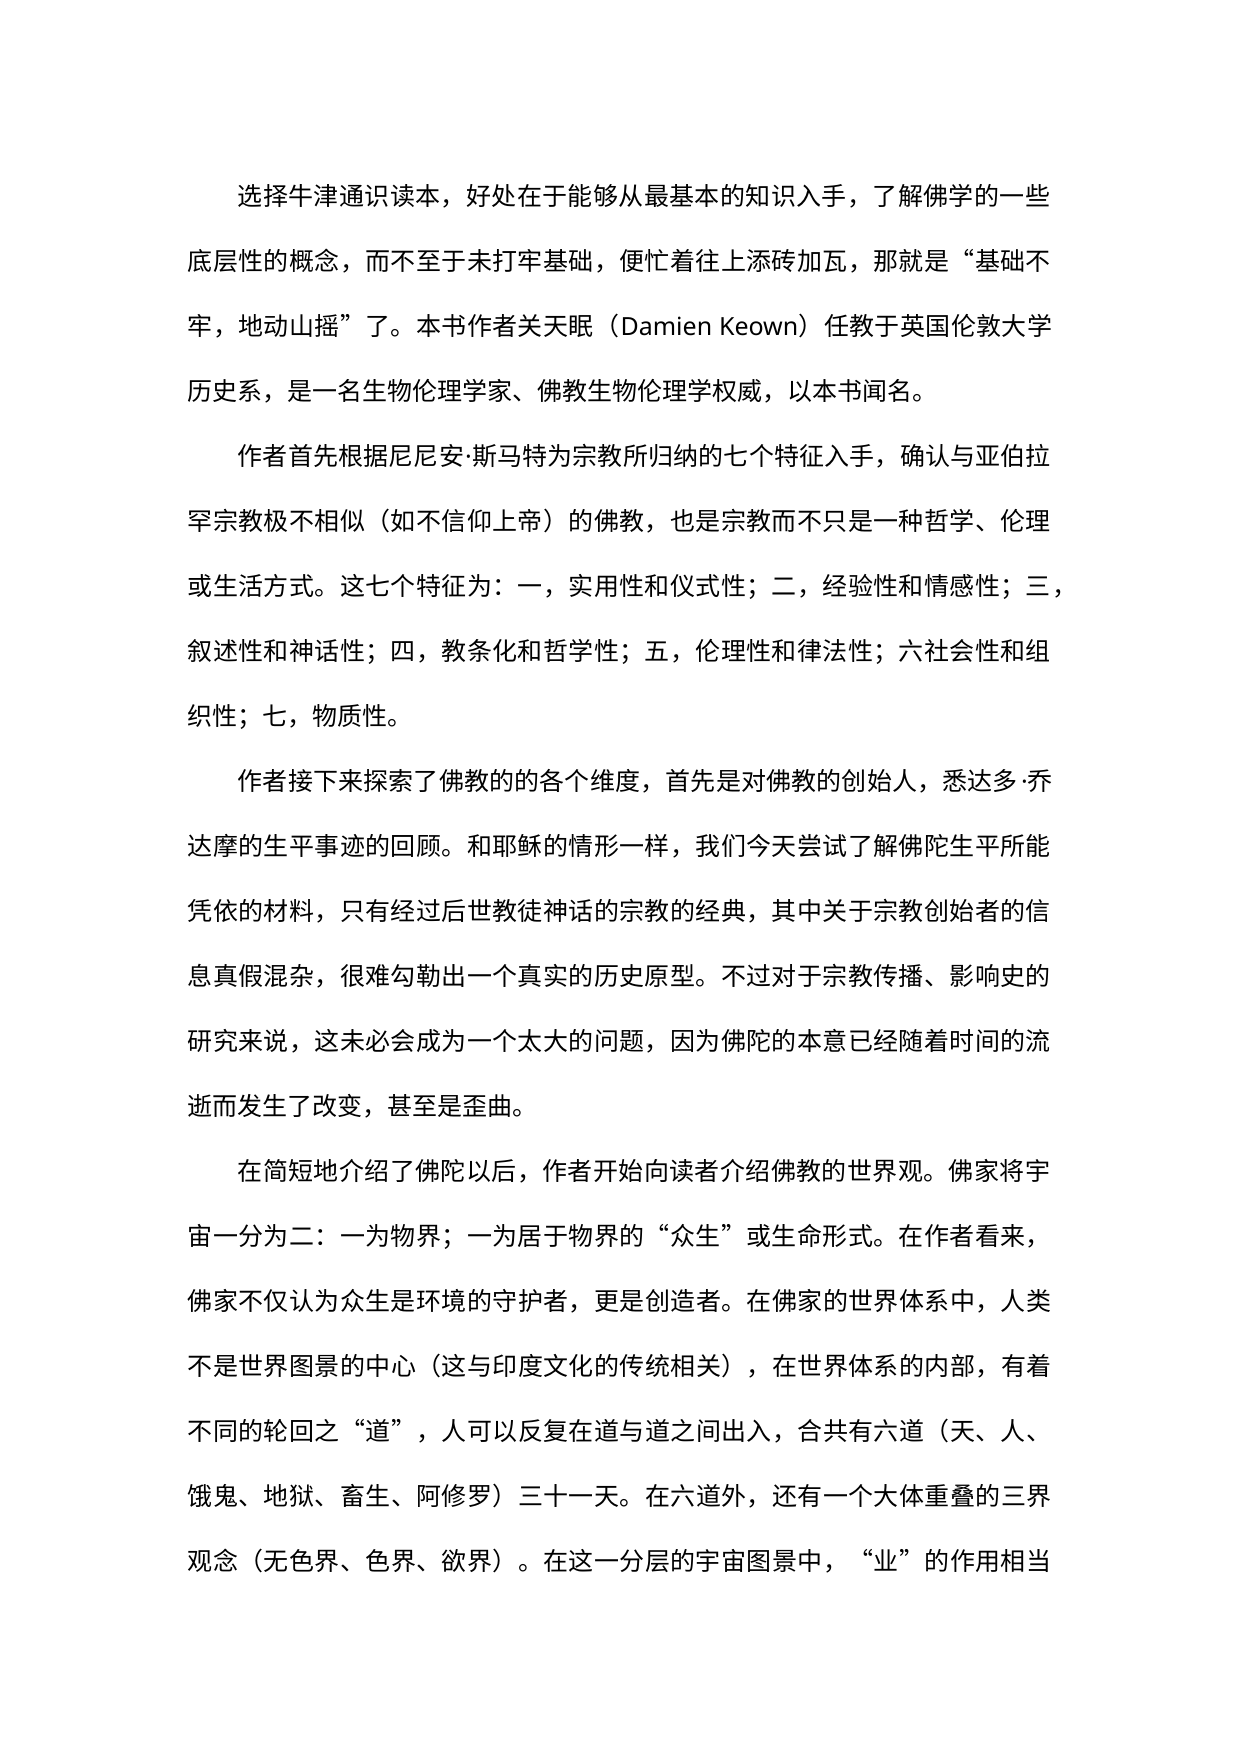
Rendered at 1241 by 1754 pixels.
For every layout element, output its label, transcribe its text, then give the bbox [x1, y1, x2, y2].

text 作者首先根据尼尼安·斯马特为宗教所归纳的七个特征入手，确认与亚伯拉罕宗教极不相似（如不信仰上帝）的佛教，也是宗教而不只是一种哲学、伦理或生活方式。这七个特征为：一，实用性和仪式性；二，经验性和情感性；三，叙述性和神话性；四，教条化和哲学性；五，伦理性和律法性；六社会性和组织性；七，物质性。 [187, 422, 1053, 747]
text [187, 1137, 1053, 1592]
text 选择牛津通识读本，好处在于能够从最基本的知识入手，了解佛学的一些底层性的概念，而不至于未打牢基础，便忙着往上添砖加瓦，那就是“基础不牢，地动山摇”了。本书作者关天眠（Damien Keown）任教于英国伦敦大学历史系，是一名生物伦理学家、佛教生物伦理学权威，以本书闻名。 [187, 162, 1053, 422]
text 作者接下来探索了佛教的的各个维度，首先是对佛教的创始人，悉达多·乔达摩的生平事迹的回顾。和耶稣的情形一样，我们今天尝试了解佛陀生平所能凭依的材料，只有经过后世教徒神话的宗教的经典，其中关于宗教创始者的信息真假混杂，很难勾勒出一个真实的历史原型。不过对于宗教传播、影响史的研究来说，这未必会成为一个太大的问题，因为佛陀的本意已经随着时间的流逝而发生了改变，甚至是歪曲。 [187, 747, 1053, 1137]
